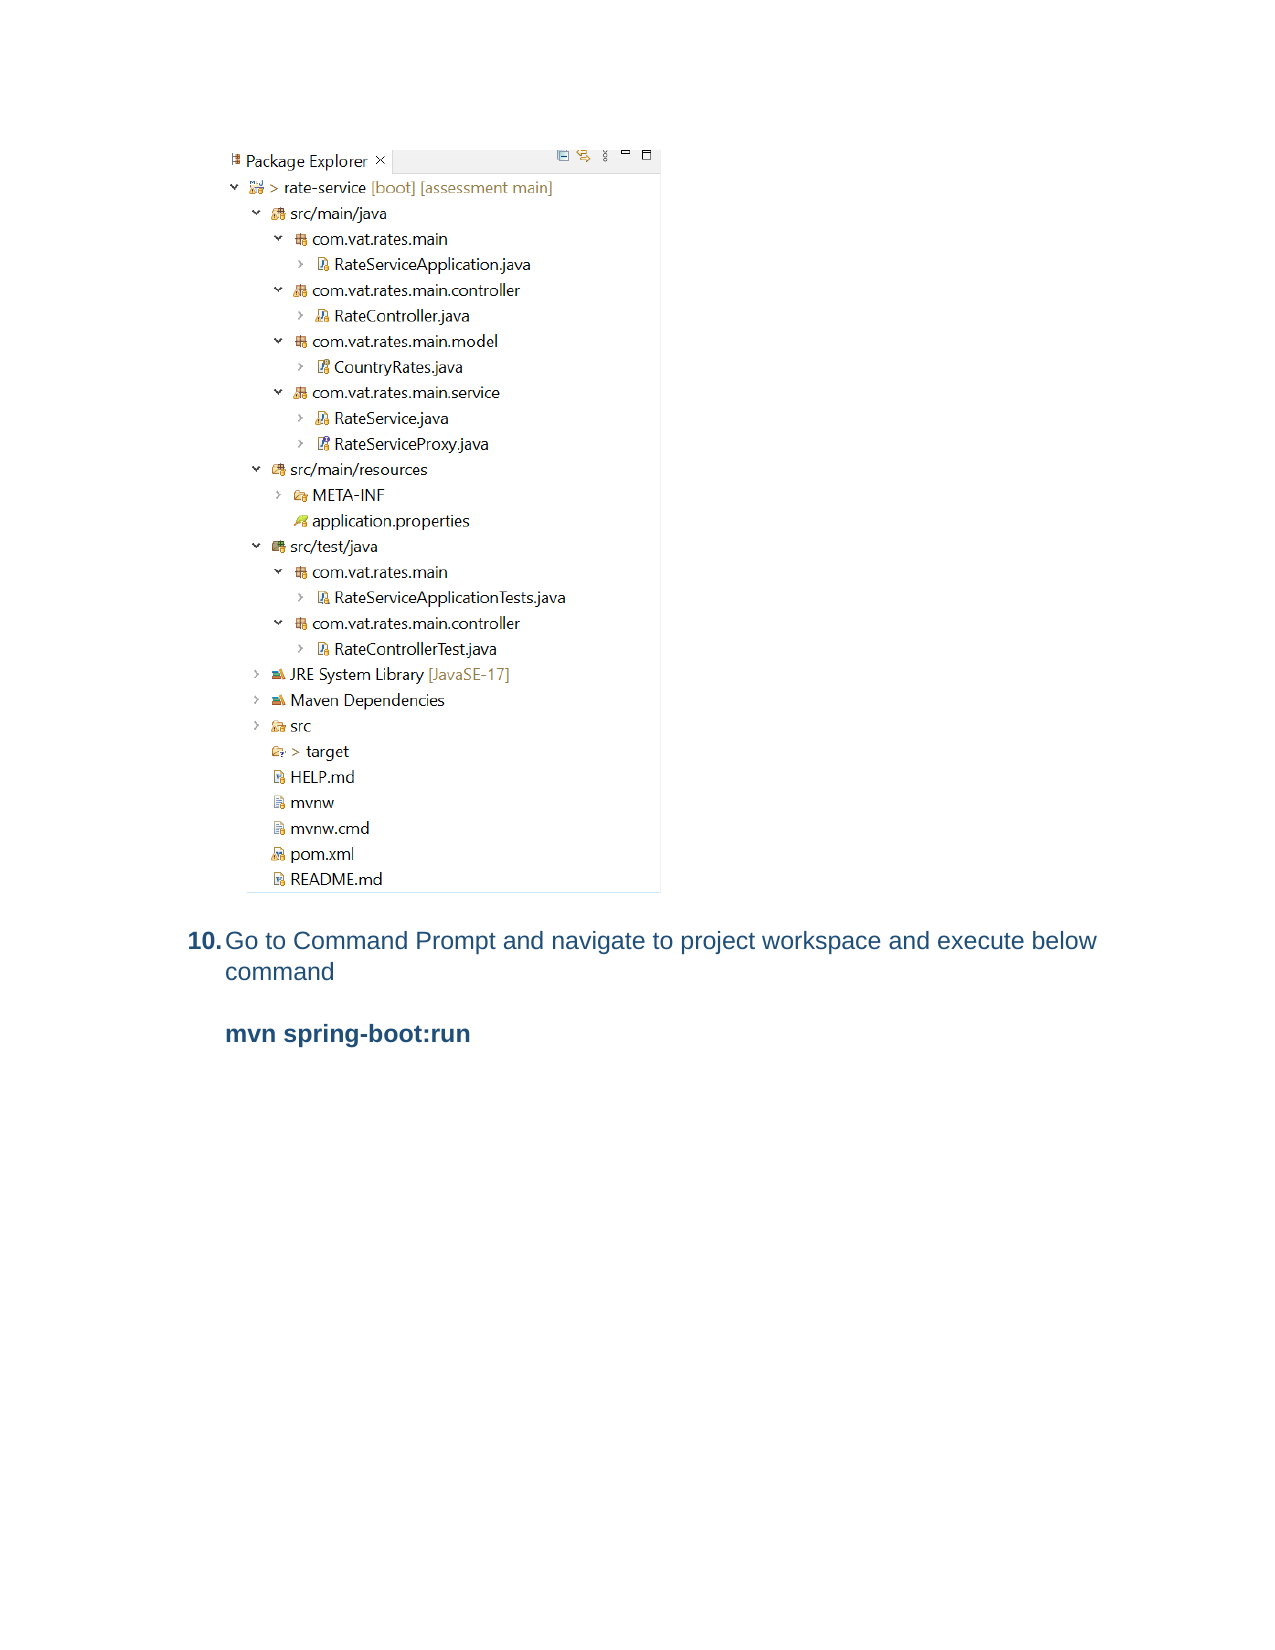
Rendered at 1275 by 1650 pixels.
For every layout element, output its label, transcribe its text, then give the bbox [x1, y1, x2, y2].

list Go to Command Prompt and navigate to project workspace and execute below command [187, 926, 1125, 986]
picture [225, 150, 661, 893]
list mvn spring-boot:run [225, 1019, 1125, 1048]
